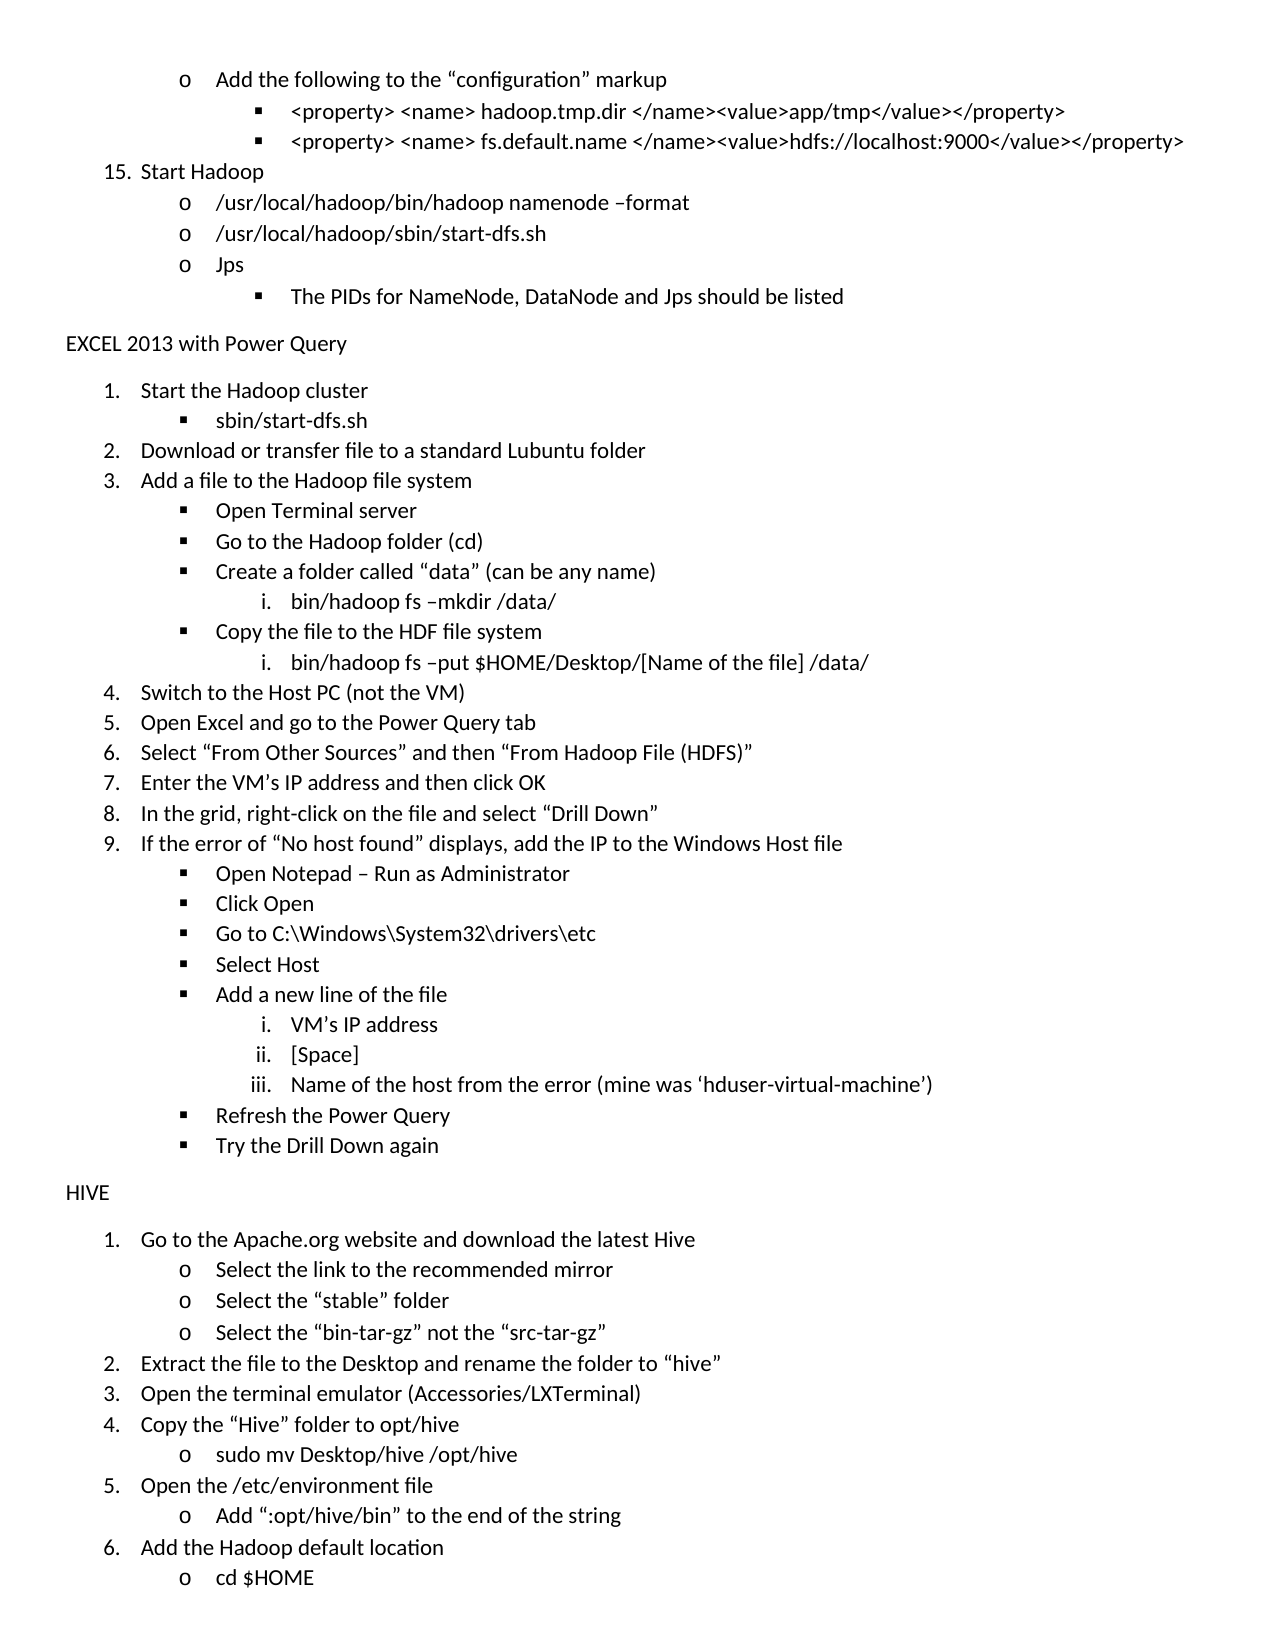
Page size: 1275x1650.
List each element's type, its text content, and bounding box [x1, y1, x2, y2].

list sbin/start-dfs.sh [178, 406, 1191, 434]
list Click Open [178, 889, 1191, 917]
list /usr/local/hadoop/sbin/start-dfs.sh [178, 219, 1191, 248]
list <property> <name> fs.default.name </name><value>hdfs://localhost:9000</value></property> [253, 127, 1191, 155]
text EXCEL 2013 with Power Query [66, 329, 1191, 357]
list Open the /etc/environment file [103, 1471, 1191, 1499]
list Start the Hadoop cluster [103, 376, 1191, 404]
list Select the “stable” folder [178, 1286, 1191, 1316]
list VM’s IP address [272, 1010, 1191, 1038]
list <property> <name> hadoop.tmp.dir </name><value>app/tmp</value></property> [253, 97, 1191, 125]
list Copy the file to the HDF file system [178, 617, 1191, 646]
list Refresh the Power Query [178, 1101, 1191, 1129]
list Add “:opt/hive/bin” to the end of the string [178, 1502, 1191, 1531]
list Start Hadoop [103, 157, 1191, 186]
text HIVE [66, 1178, 1191, 1206]
list Go to the Hadoop folder (cd) [178, 527, 1191, 555]
list Add a file to the Hadoop file system [103, 466, 1191, 494]
list Download or transfer file to a standard Lubuntu folder [103, 436, 1191, 464]
list Open Notepad – Run as Administrator [178, 859, 1191, 887]
list bin/hadoop fs –put $HOME/Desktop/[Name of the file] /data/ [272, 648, 1191, 676]
list Copy the “Hive” folder to opt/hive [103, 1410, 1191, 1438]
list Open Terminal server [178, 497, 1191, 525]
list Select the “bin-tar-gz” not the “src-tar-gz” [178, 1318, 1191, 1347]
list Select “From Other Sources” and then “From Hadoop File (HDFS)” [103, 738, 1191, 766]
list cd $HOME [178, 1563, 1191, 1592]
list Open the terminal emulator (Accessories/LXTerminal) [103, 1379, 1191, 1408]
list Open Excel and go to the Power Query tab [103, 708, 1191, 736]
list Try the Drill Down again [178, 1131, 1191, 1159]
list Add the Hadoop default location [103, 1533, 1191, 1561]
list Switch to the Host PC (not the VM) [103, 678, 1191, 706]
list Select Host [178, 950, 1191, 978]
list bin/hadoop fs –mkdir /data/ [272, 587, 1191, 615]
list Select the link to the recommended mirror [178, 1255, 1191, 1284]
list Add a new line of the file [178, 980, 1191, 1008]
list If the error of “No host found” displays, add the IP to the Windows Host file [103, 829, 1191, 857]
list sudo mv Desktop/hive /opt/hive [178, 1440, 1191, 1469]
list In the grid, right-click on the file and select “Drill Down” [103, 799, 1191, 827]
list Go to the Apache.org website and download the latest Hive [103, 1225, 1191, 1253]
list [Space] [272, 1040, 1191, 1068]
list Add the following to the “configuration” markup [178, 66, 1191, 95]
list Extract the file to the Desktop and rename the folder to “hive” [103, 1349, 1191, 1377]
list Jps [178, 251, 1191, 280]
list /usr/local/hadoop/bin/hadoop namenode –format [178, 188, 1191, 217]
list Create a folder called “data” (can be any name) [178, 557, 1191, 585]
list Enter the VM’s IP address and then click OK [103, 768, 1191, 797]
list The PIDs for NameNode, DataNode and Jps should be listed [253, 282, 1191, 310]
list Name of the host from the error (mine was ‘hduser-virtual-machine’) [272, 1071, 1191, 1099]
list Go to C:\Windows\System32\drivers\etc [178, 919, 1191, 948]
